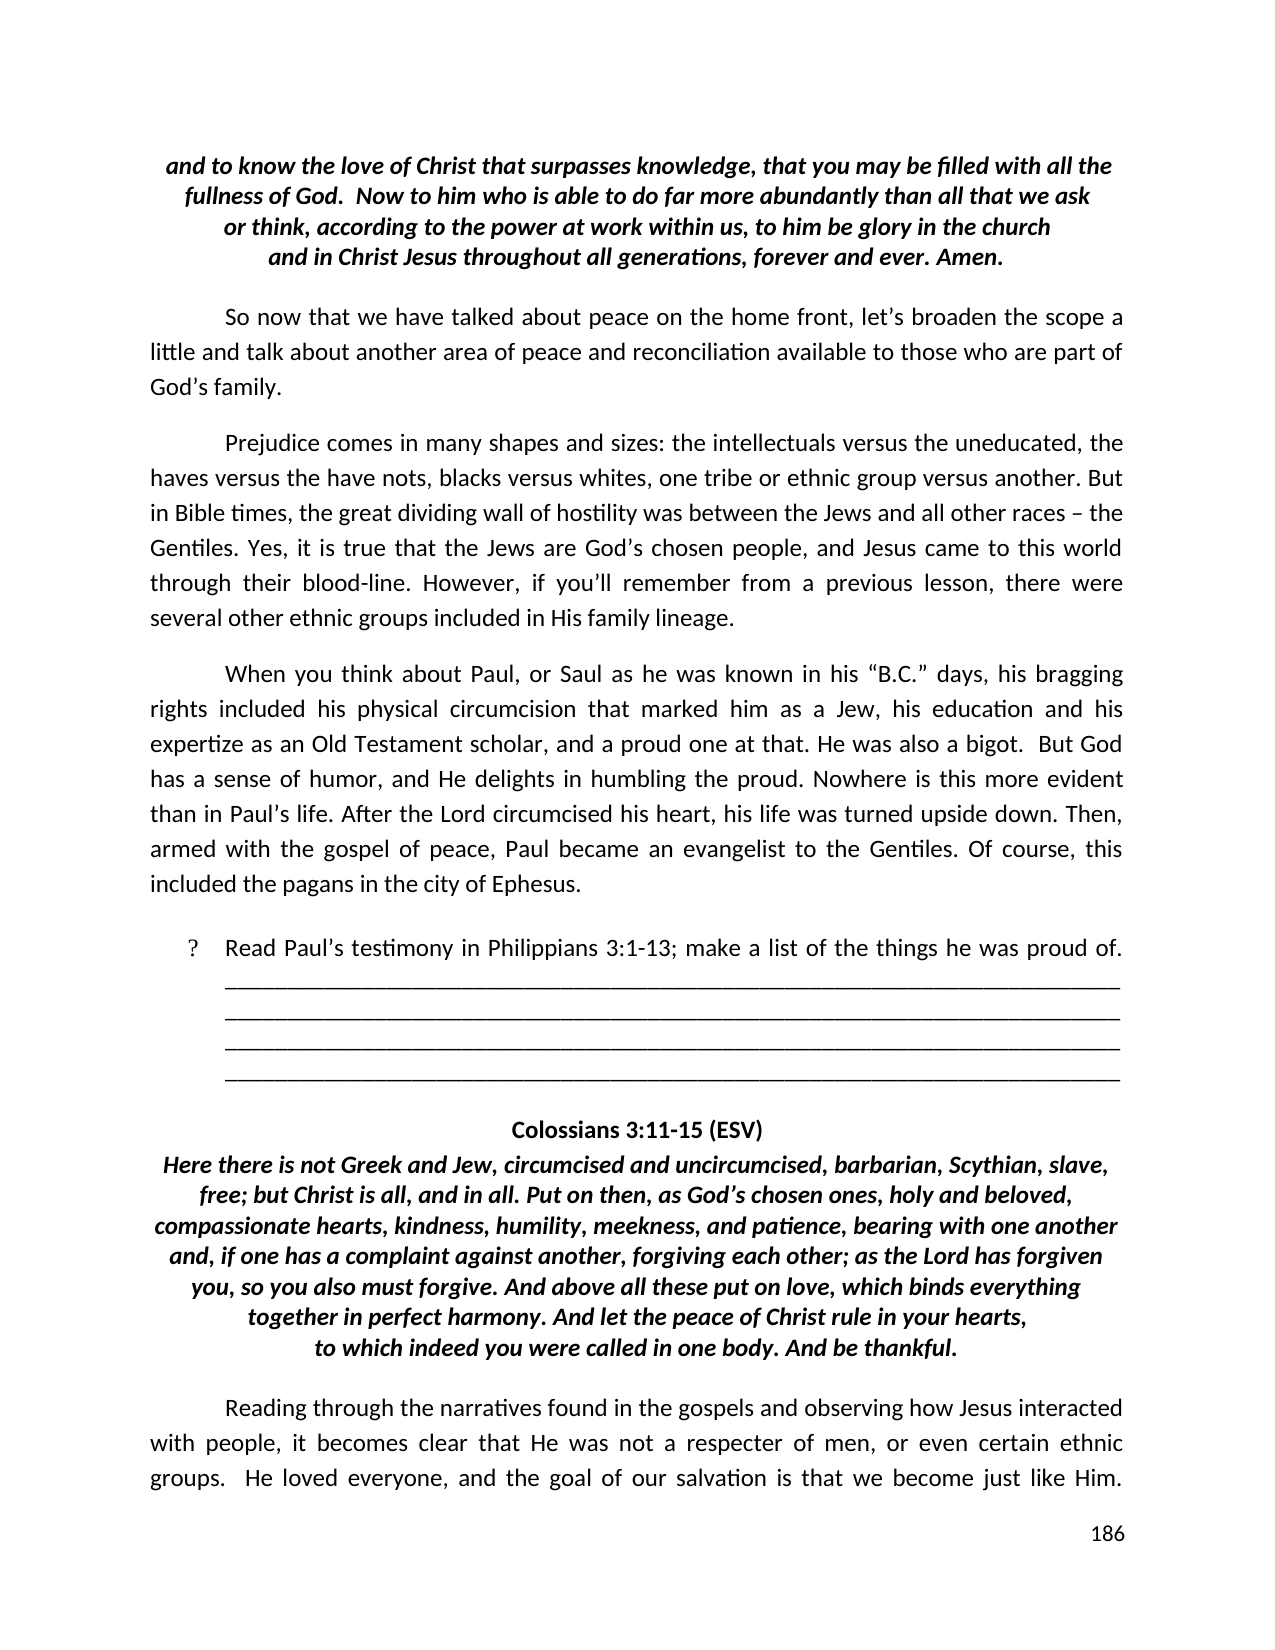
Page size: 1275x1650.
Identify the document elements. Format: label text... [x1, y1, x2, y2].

text Colossians 3:11-15 (ESV) [150, 1114, 1125, 1144]
text Prejudice comes in many shapes and sizes: the intellectuals versus the uneducated, the haves versus the have nots, blacks versus whites, one tribe or ethnic group versus another. But in Bible times, the great dividing wall of hostility was between the Jews and all other races – the Gentiles. Yes, it is true that the Jews are God’s chosen people, and Jesus came to this world through their blood-line. However, if you’ll remember from a previous lesson, there were several other ethnic groups included in His family lineage. [150, 427, 1125, 633]
list Read Paul’s testimony in Philippians 3:1-13; make a list of the things he was proud of. ________________________________________________________________________________________________________________________________________________________________________________________________________________________________________________________________________________________________ [187, 932, 1125, 1085]
text When you think about Paul, or Saul as he was known in his “B.C.” days, his bragging rights included his physical circumcision that marked him as a Jew, his education and his expertize as an Old Testament scholar, and a proud one at that. He was also a bigot. But God has a sense of humor, and He delights in humbling the proud. Nowhere is this more evident than in Paul’s life. After the Lord circumcised his heart, his life was turned upside down. Then, armed with the gospel of peace, Paul became an evangelist to the Gentiles. Of course, this included the pagans in the city of Ephesus. [150, 658, 1125, 898]
text So now that we have talked about peace on the home front, let’s broaden the scope a little and talk about another area of peace and reconciliation available to those who are part of God’s family. [150, 301, 1125, 402]
text to which indeed you were called in one body. And be thankful. [150, 1332, 1125, 1362]
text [150, 1392, 1125, 1492]
text and to know the love of Christ that surpasses knowledge, that you may be filled with all the fullness of God. Now to him who is able to do far more abundantly than all that we ask [150, 150, 1125, 211]
text Here there is not Greek and Jew, circumcised and uncircumcised, barbarian, Scythian, slave, free; but Christ is all, and in all. Put on then, as God’s chosen ones, holy and beloved, compassionate hearts, kindness, humility, meekness, and patience, bearing with one another and, if one has a complaint against another, forgiving each other; as the Lord has forgiven you, so you also must forgive. And above all these put on love, which binds everything together in perfect harmony. And let the peace of Christ rule in your hearts, [150, 1149, 1125, 1332]
text and in Christ Jesus throughout all generations, forever and ever. Amen. [150, 242, 1125, 272]
text or think, according to the power at work within us, to him be glory in the church [150, 211, 1125, 242]
